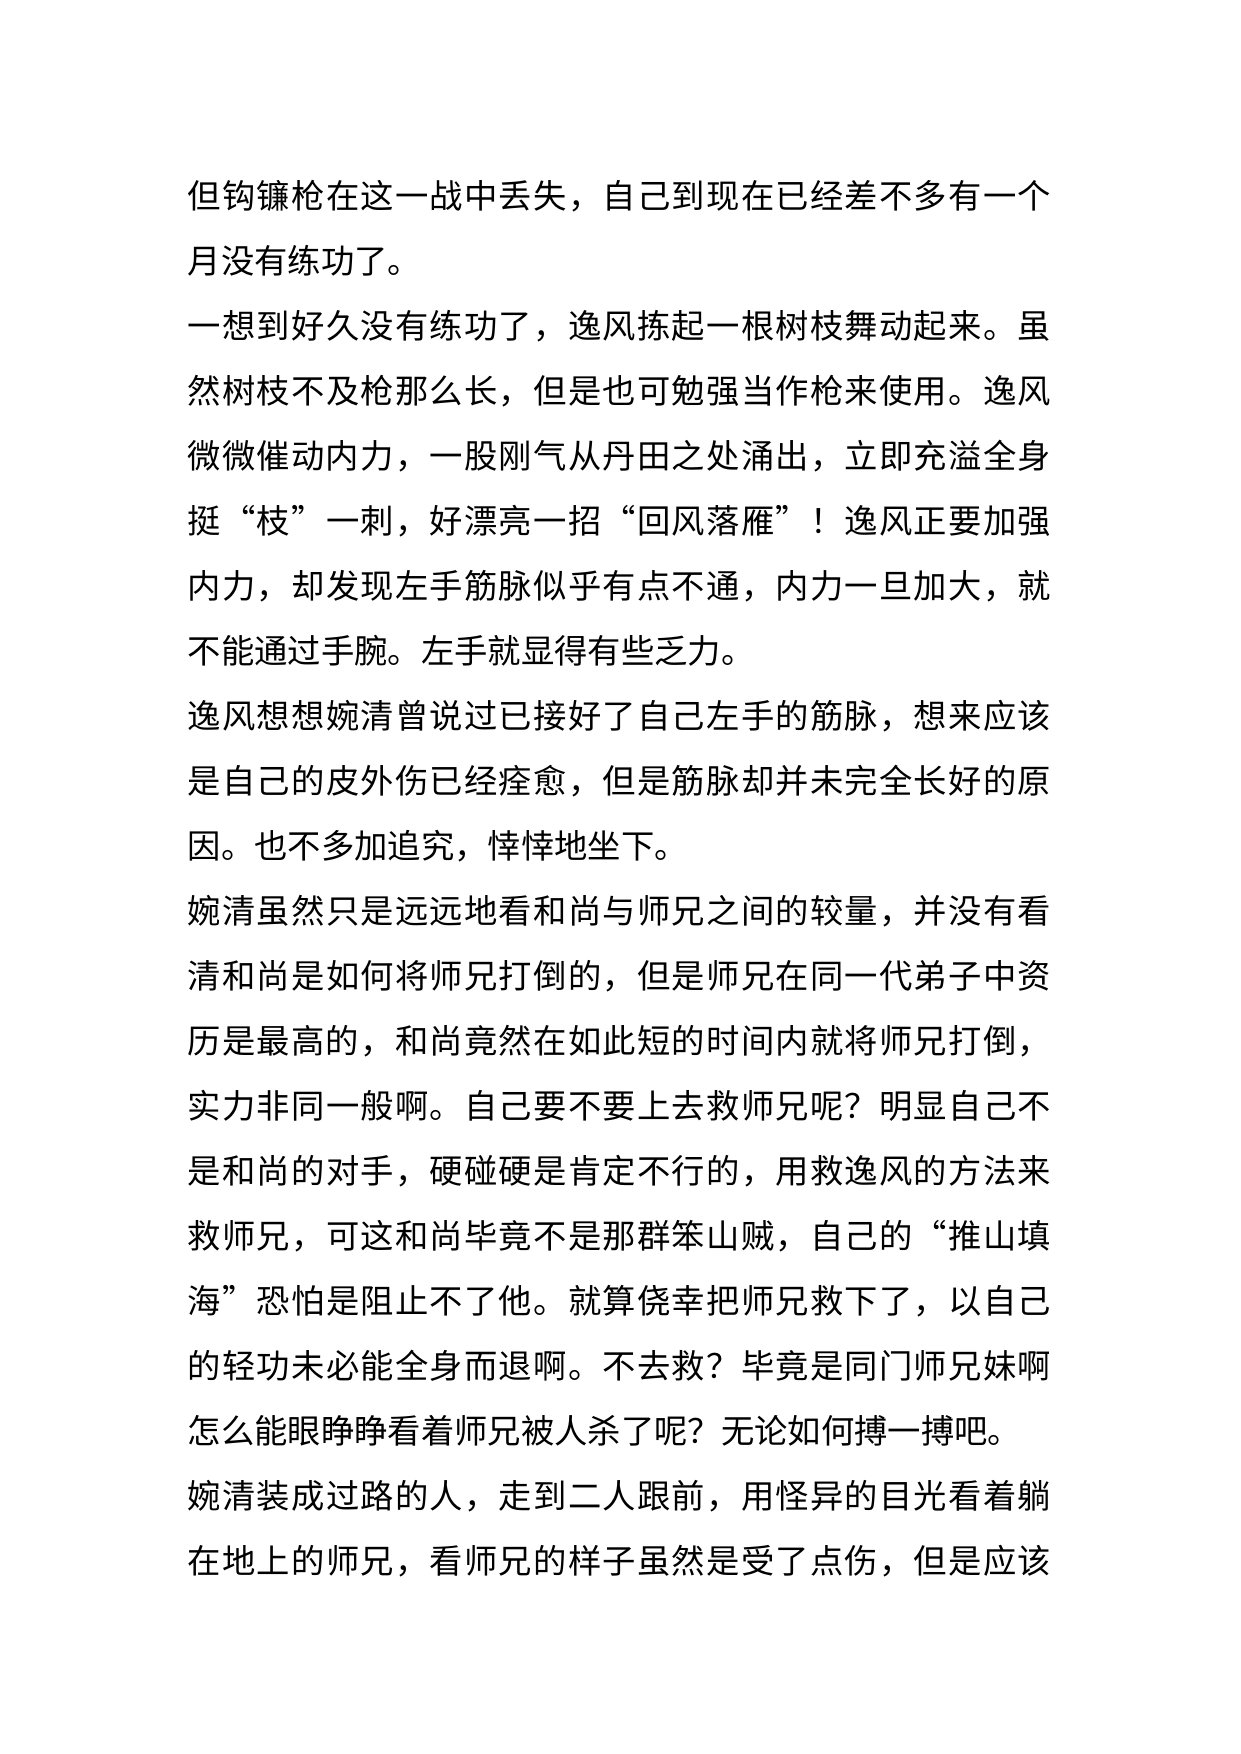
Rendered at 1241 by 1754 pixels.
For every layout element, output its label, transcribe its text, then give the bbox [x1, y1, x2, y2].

text 逸风想想婉清曾说过已接好了自己左手的筋脉，想来应该是自己的皮外伤已经痊愈，但是筋脉却并未完全长好的原因。也不多加追究，悻悻地坐下。 [187, 682, 1053, 877]
text 一想到好久没有练功了，逸风拣起一根树枝舞动起来。虽然树枝不及枪那么长，但是也可勉强当作枪来使用。逸风微微催动内力，一股刚气从丹田之处涌出，立即充溢全身。挺“枝”一刺，好漂亮一招“回风落雁”！逸风正要加强内力，却发现左手筋脉似乎有点不通，内力一旦加大，就不能通过手腕。左手就显得有些乏力。 [187, 292, 1053, 682]
text 婉清虽然只是远远地看和尚与师兄之间的较量，并没有看清和尚是如何将师兄打倒的，但是师兄在同一代弟子中资历是最高的，和尚竟然在如此短的时间内就将师兄打倒，实力非同一般啊。自己要不要上去救师兄呢？明显自己不是和尚的对手，硬碰硬是肯定不行的，用救逸风的方法来救师兄，可这和尚毕竟不是那群笨山贼，自己的“推山填海”恐怕是阻止不了他。就算侥幸把师兄救下了，以自己的轻功未必能全身而退啊。不去救？毕竟是同门师兄妹啊，怎么能眼睁睁看着师兄被人杀了呢？无论如何搏一搏吧。 [187, 877, 1053, 1462]
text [187, 162, 1053, 292]
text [187, 1462, 1053, 1592]
